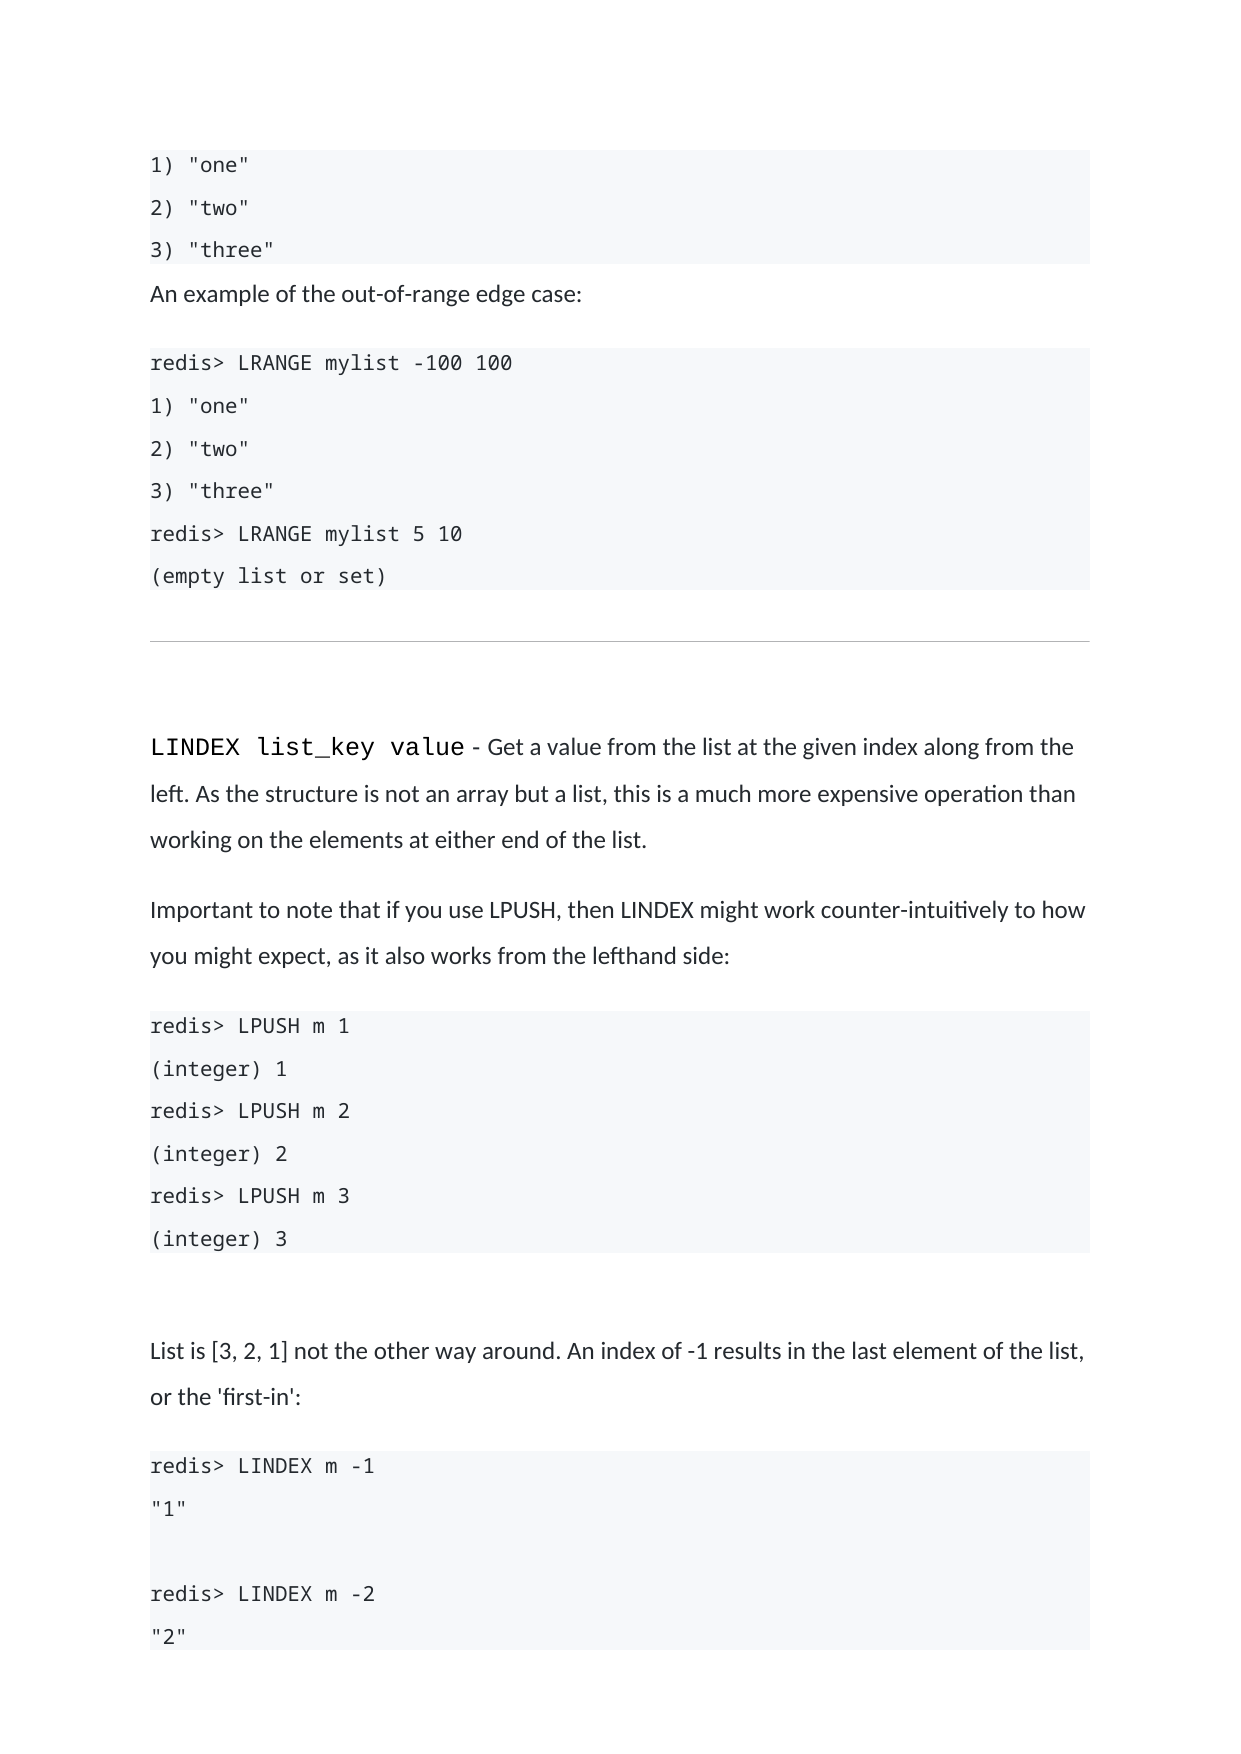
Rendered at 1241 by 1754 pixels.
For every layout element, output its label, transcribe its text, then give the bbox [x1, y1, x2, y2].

text "2" [150, 1622, 1090, 1650]
text redis> LPUSH m 2 [150, 1096, 1090, 1125]
text redis> LPUSH m 1 [150, 1011, 1090, 1039]
text 2) "two" [150, 434, 1090, 462]
text redis> LINDEX m -1 [150, 1451, 1090, 1480]
text redis> LRANGE mylist -100 100 [150, 348, 1090, 377]
text (integer) 1 [150, 1054, 1090, 1082]
text 1) "one" [150, 391, 1090, 419]
text 2) "two" [150, 193, 1090, 221]
text redis> LINDEX m -2 [150, 1579, 1090, 1608]
text "1" [150, 1494, 1090, 1522]
text An example of the out-of-range edge case: [150, 278, 1090, 308]
text 3) "three" [150, 476, 1090, 505]
text redis> LPUSH m 3 [150, 1182, 1090, 1210]
text LINDEX list_key value - Get a value from the list at the given index along from the left. As the structure is not an array but a list, this is a much more expensive operation than working on the elements at either end of the list. [150, 731, 1090, 854]
text (integer) 2 [150, 1139, 1090, 1167]
text redis> LRANGE mylist 5 10 [150, 519, 1090, 547]
text (empty list or set) [150, 562, 1090, 590]
text 1) "one" [150, 150, 1090, 178]
text List is [3, 2, 1] not the other way around. An index of -1 results in the last element of the list, or the 'first-in': [150, 1335, 1090, 1411]
text 3) "three" [150, 235, 1090, 264]
text Important to note that if you use LPUSH, then LINDEX might work counter-intuitively to how you might expect, as it also works from the lefthand side: [150, 895, 1090, 971]
text (integer) 3 [150, 1224, 1090, 1253]
